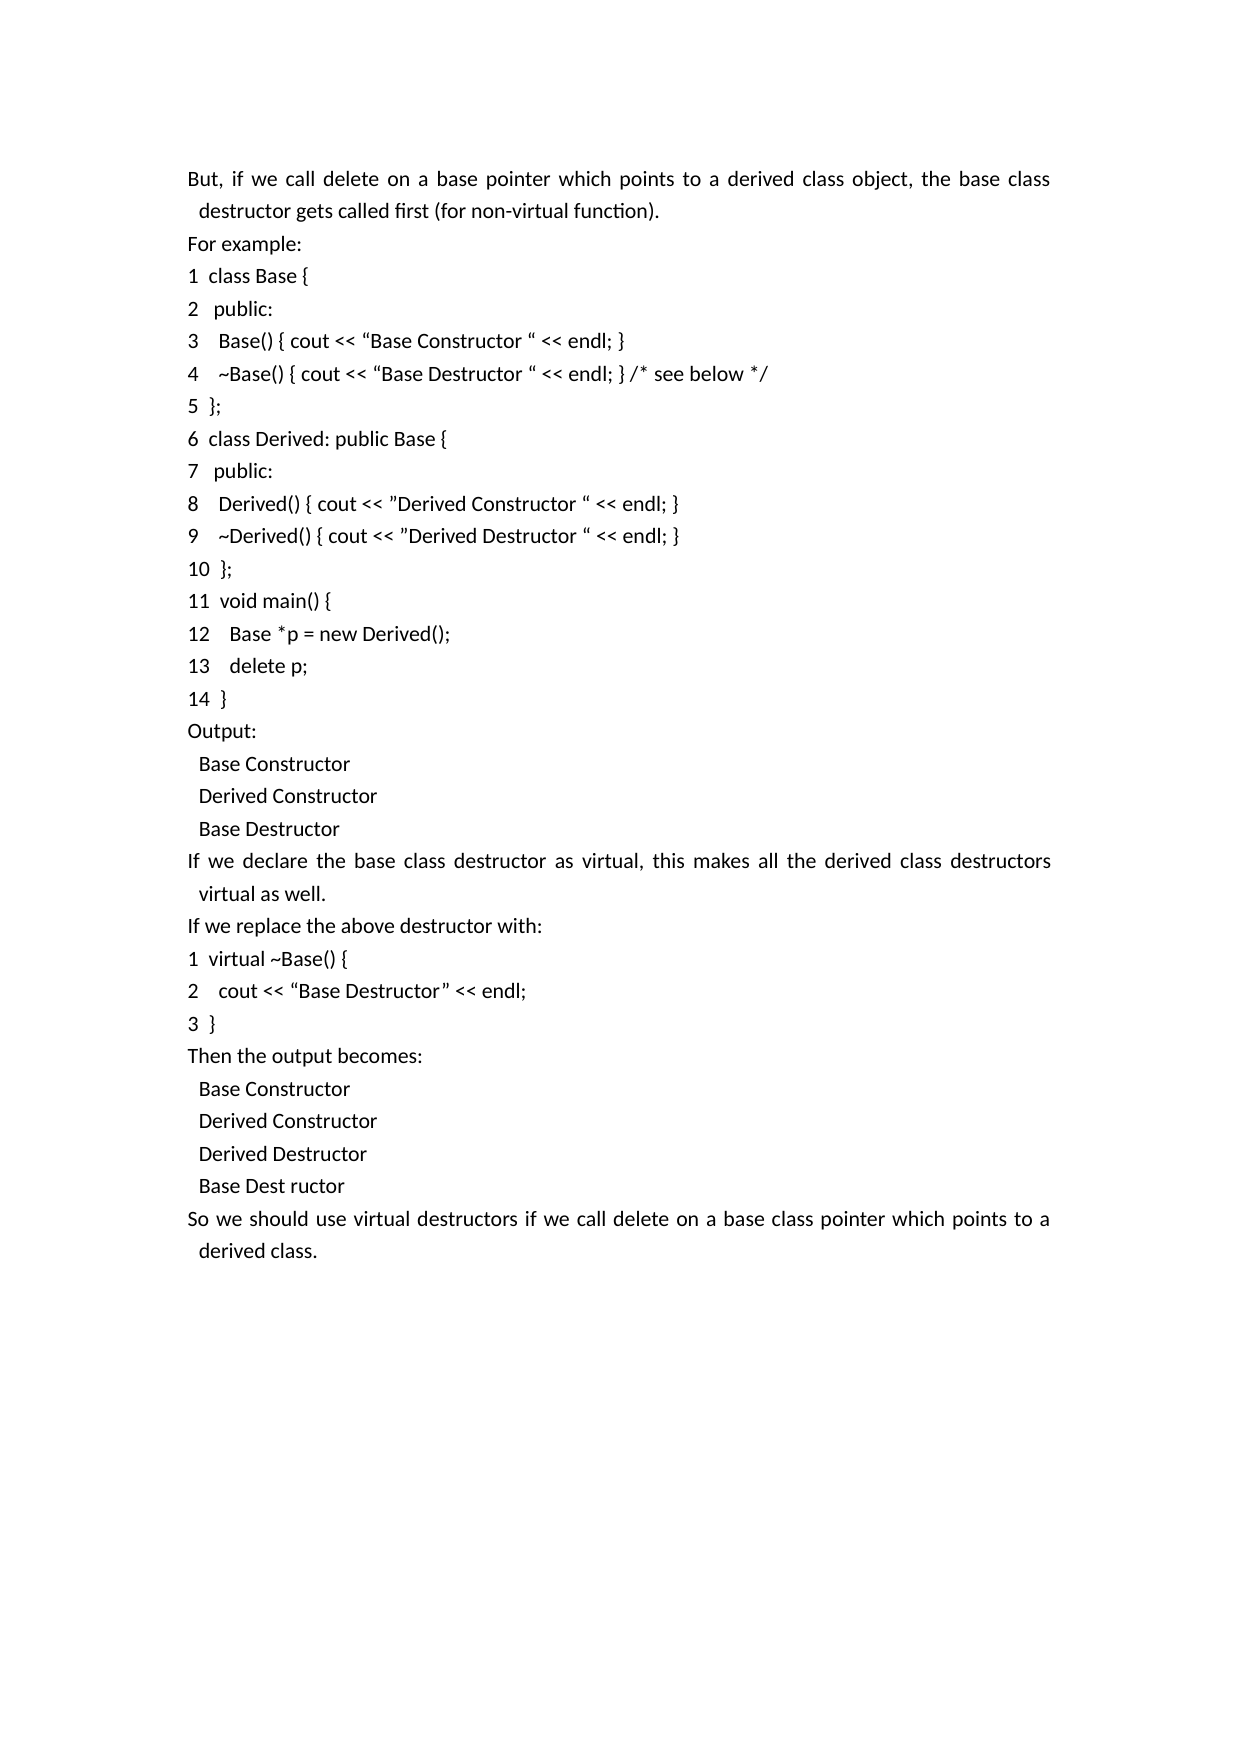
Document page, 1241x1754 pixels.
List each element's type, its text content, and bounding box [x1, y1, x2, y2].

text 10 }; [187, 552, 1053, 584]
text 1 virtual ~Base() { [187, 942, 1053, 974]
text 14 } [187, 682, 1053, 714]
text Derived Constructor [198, 1104, 1053, 1137]
text If we declare the base class destructor as virtual, this makes all the derived class destructors virtual as well. [187, 844, 1053, 909]
text Base Destructor [198, 812, 1053, 844]
text 12 Base *p = new Derived(); [187, 617, 1053, 649]
text For example: [187, 227, 1053, 259]
text 5 }; [187, 389, 1053, 422]
text Base Constructor [198, 1072, 1053, 1104]
text Then the output becomes: [187, 1039, 1053, 1072]
text Derived Constructor [198, 779, 1053, 812]
text If we replace the above destructor with: [187, 909, 1053, 942]
text 3 } [187, 1007, 1053, 1039]
text 6 class Derived: public Base { [187, 422, 1053, 454]
text 9 ~Derived() { cout << ”Derived Destructor “ << endl; } [187, 519, 1053, 552]
text Base Dest ructor [198, 1169, 1053, 1202]
text 3 Base() { cout << “Base Constructor “ << endl; } [187, 324, 1053, 357]
text 8 Derived() { cout << ”Derived Constructor “ << endl; } [187, 487, 1053, 519]
text But, if we call delete on a base pointer which points to a derived class object, the base class destructor gets called first (for non-virtual function). [187, 162, 1053, 227]
text 13 delete p; [187, 649, 1053, 682]
text 2 public: [187, 292, 1053, 324]
text So we should use virtual destructors if we call delete on a base class pointer which points to a derived class. [187, 1202, 1053, 1267]
text Base Constructor [198, 747, 1053, 779]
text 2 cout << “Base Destructor” << endl; [187, 974, 1053, 1007]
text Derived Destructor [198, 1137, 1053, 1169]
text 1 class Base { [187, 259, 1053, 292]
text 4 ~Base() { cout << “Base Destructor “ << endl; } /* see below */ [187, 357, 1053, 389]
text 7 public: [187, 454, 1053, 487]
text Output: [187, 714, 1053, 747]
text 11 void main() { [187, 584, 1053, 617]
